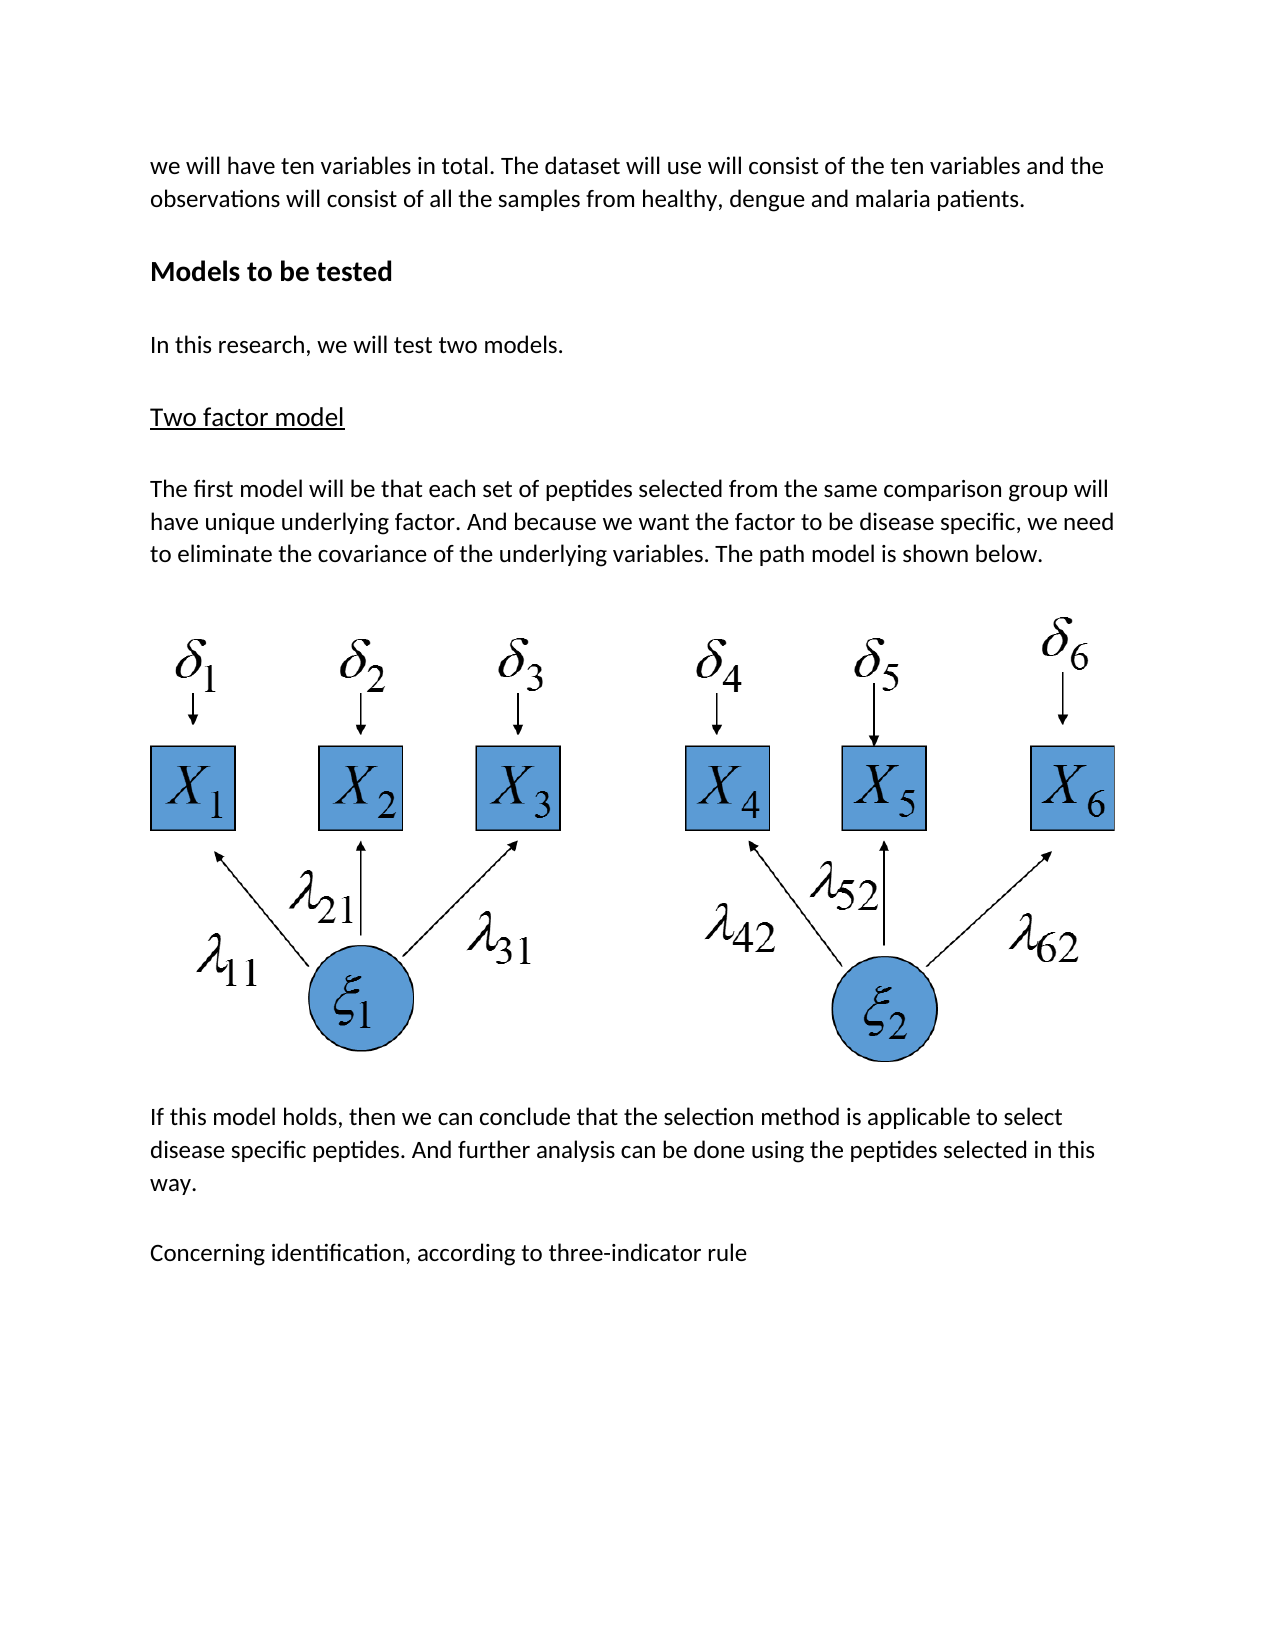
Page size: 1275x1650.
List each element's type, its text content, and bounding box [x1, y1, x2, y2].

text The first model will be that each set of peptides selected from the same comparison group will have unique underlying factor. And because we want the factor to be disease specific, we need to eliminate the covariance of the underlying variables. The path model is shown below. [150, 473, 1125, 569]
text In this research, we will test two models. [150, 329, 1125, 360]
text Models to be tested [150, 253, 1125, 289]
text If this model holds, then we can conclude that the selection method is applicable to select disease specific peptides. And further analysis can be done using the peptides selected in this way. [150, 1101, 1125, 1197]
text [150, 150, 1125, 213]
picture [150, 609, 1115, 1062]
text Concerning identification, according to three-indicator rule [150, 1237, 1125, 1268]
text Two factor model [150, 400, 1125, 433]
